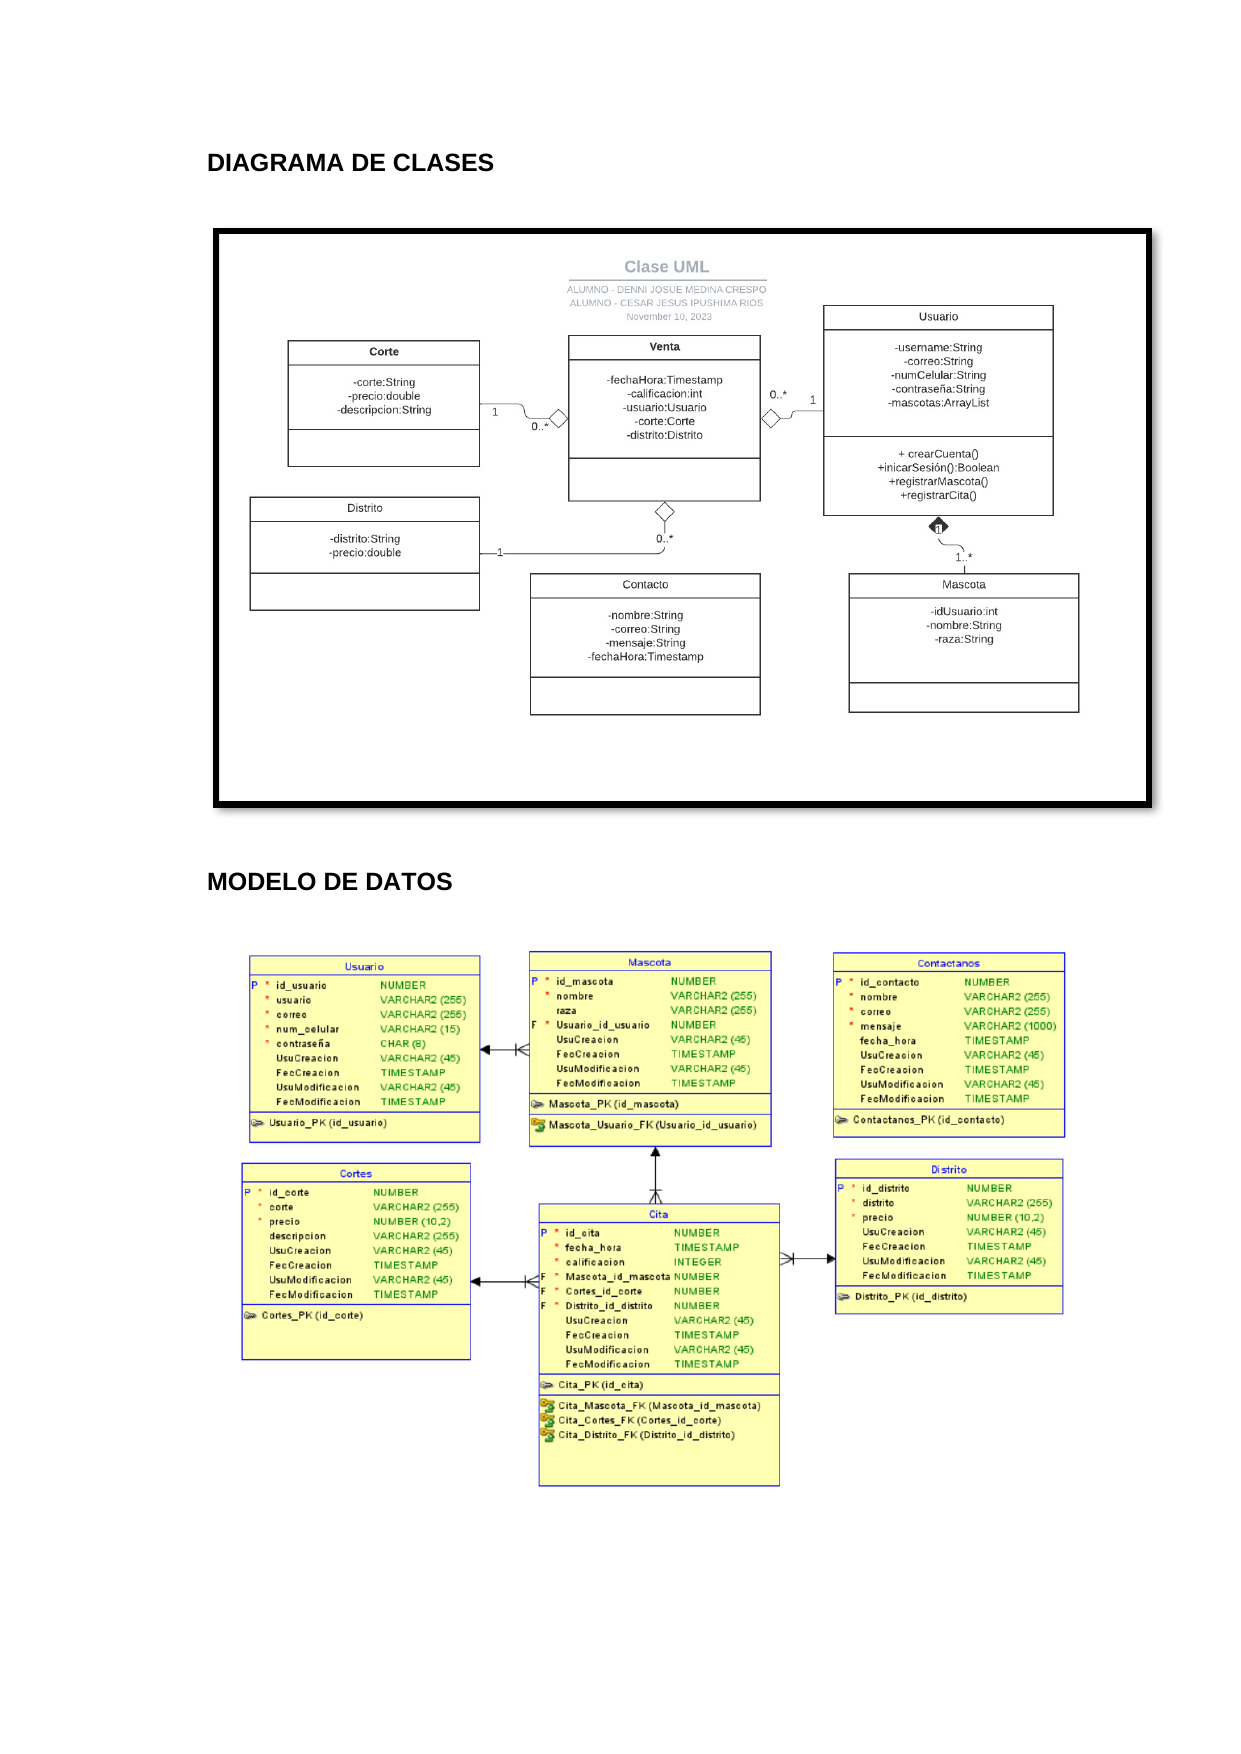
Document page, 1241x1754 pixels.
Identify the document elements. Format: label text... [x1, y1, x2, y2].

text MODELO DE DATOS [177, 867, 1063, 896]
picture [219, 234, 1146, 801]
text DIAGRAMA DE CLASES [177, 148, 1063, 176]
picture [206, 941, 1093, 1507]
